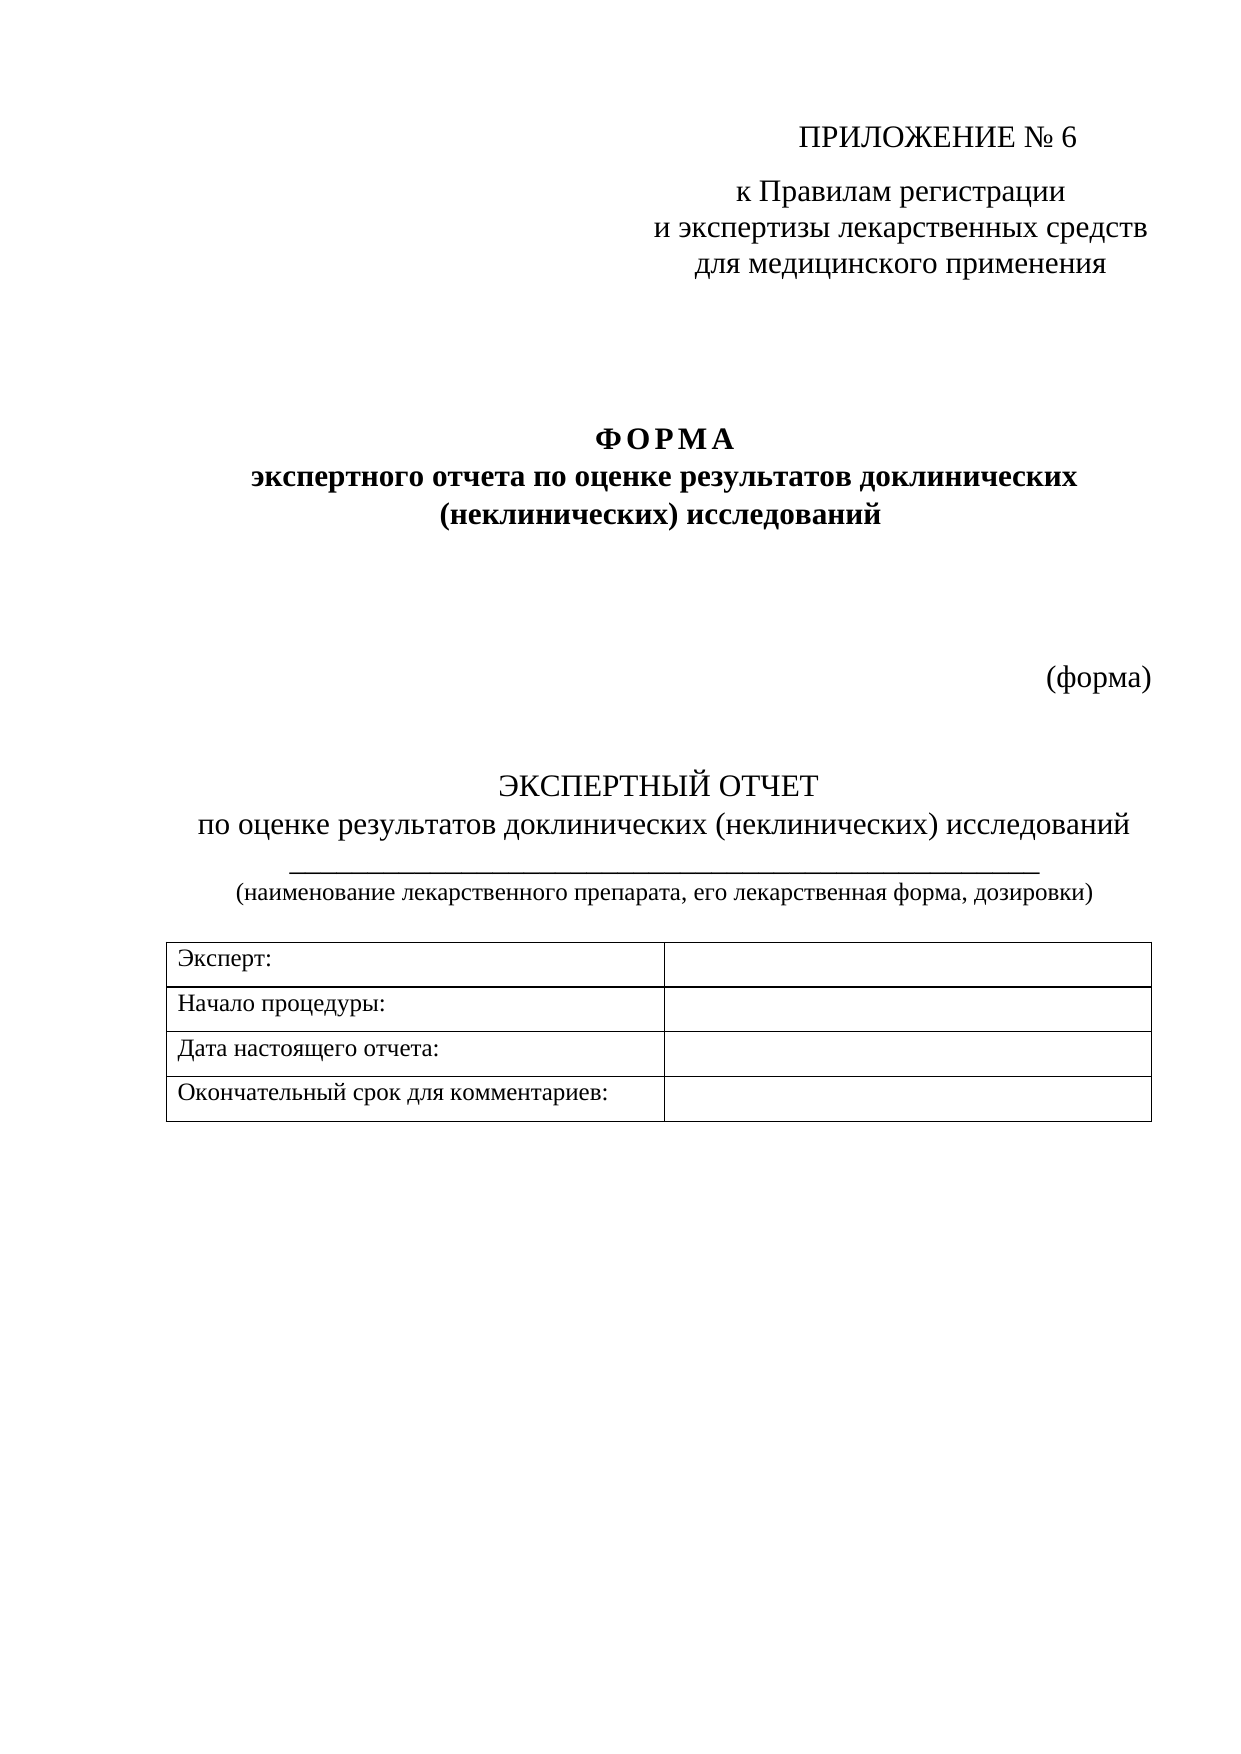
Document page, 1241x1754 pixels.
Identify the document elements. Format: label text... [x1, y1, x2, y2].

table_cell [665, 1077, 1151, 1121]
text (наименование лекарственного препарата, его лекарственная форма, дозировки) [177, 877, 1152, 906]
text ________________________________________________ [177, 841, 1152, 877]
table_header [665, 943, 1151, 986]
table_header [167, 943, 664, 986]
text ЭКСПЕРТНЫЙ ОТЧЕТ по оценке результатов доклинических (неклинических) исследований [177, 766, 1152, 841]
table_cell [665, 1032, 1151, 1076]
text к Правилам регистрации и экспертизы лекарственных средств для медицинского применения [650, 172, 1152, 280]
text (форма) [177, 658, 1152, 694]
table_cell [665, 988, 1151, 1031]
text экспертного отчета по оценке результатов доклинических (неклинических) исследований [177, 456, 1152, 568]
text ПРИЛОЖЕНИЕ № 6 [650, 118, 1152, 154]
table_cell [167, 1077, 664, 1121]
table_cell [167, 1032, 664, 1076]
text ФОРМА [177, 418, 1152, 456]
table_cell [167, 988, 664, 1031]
